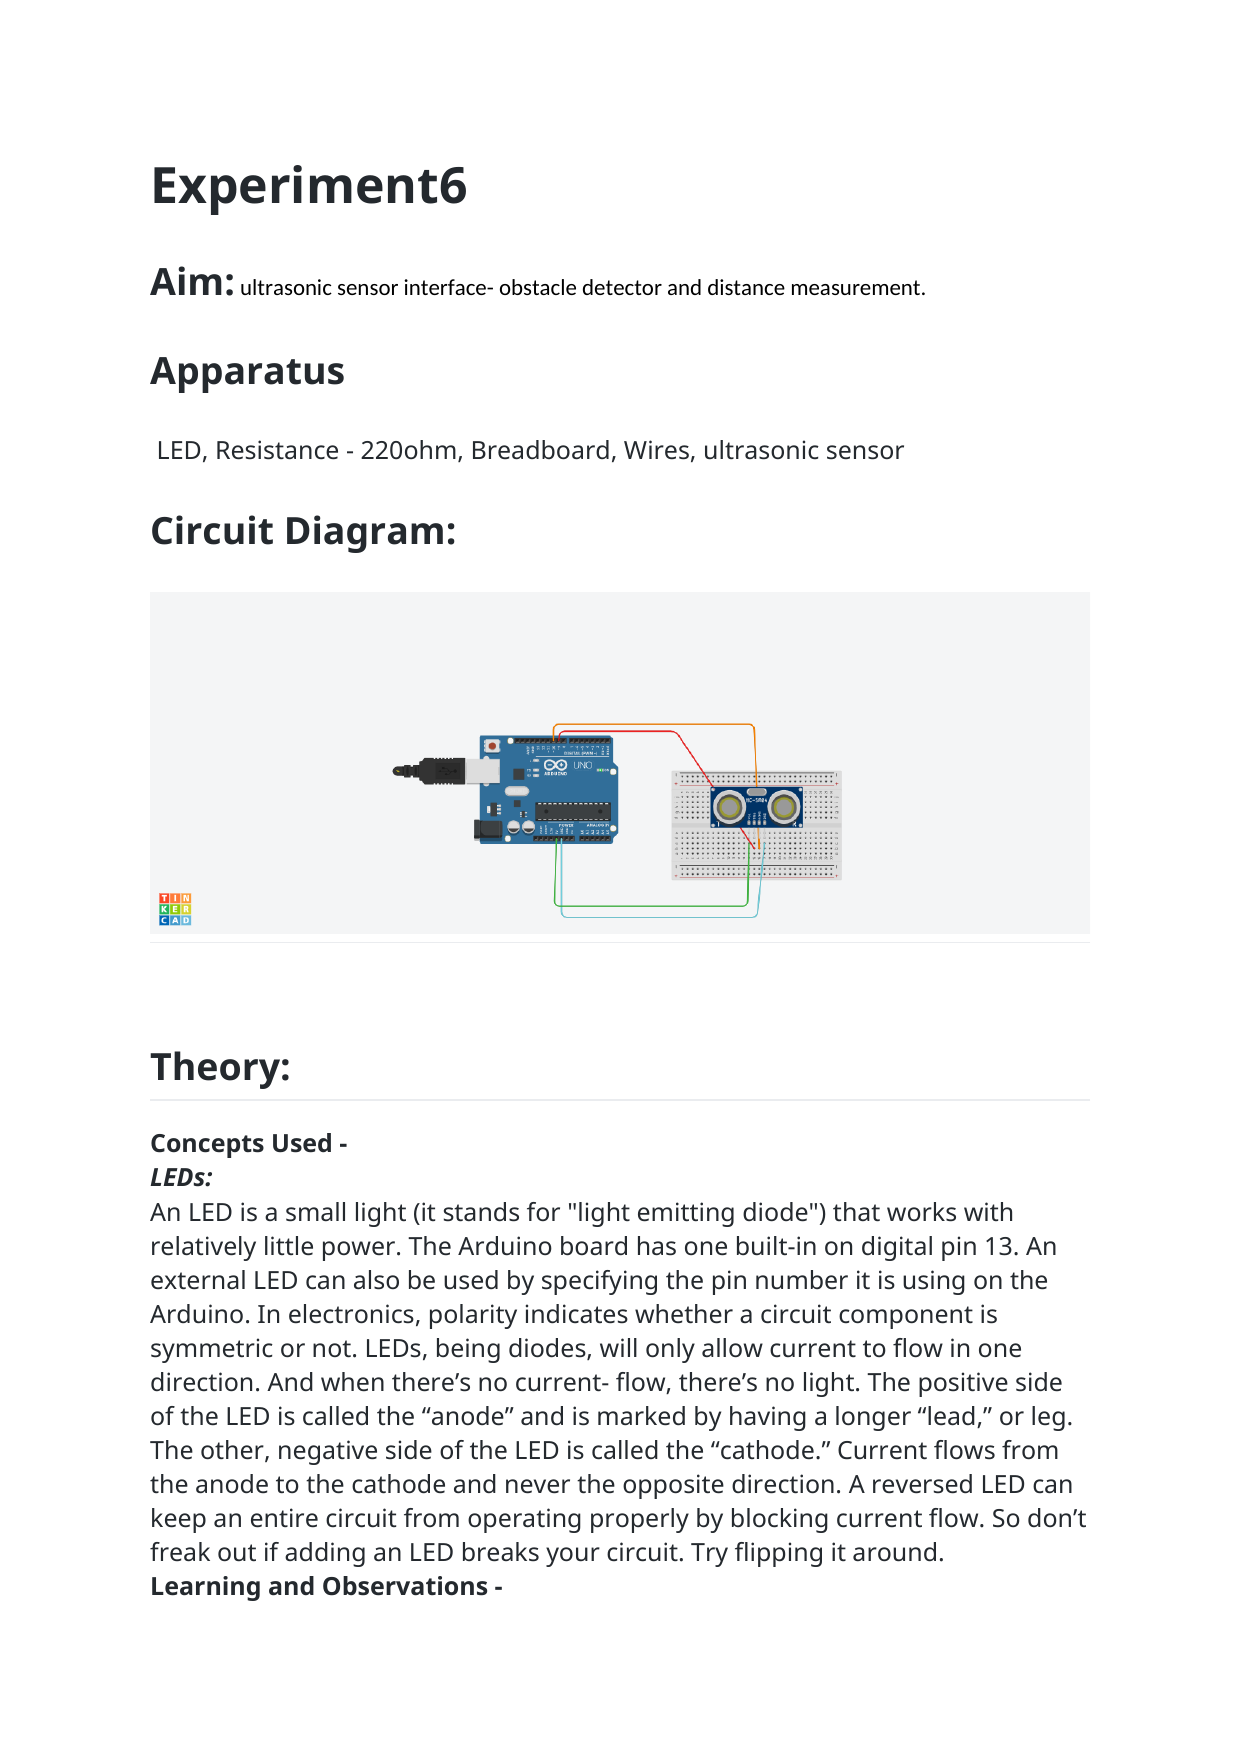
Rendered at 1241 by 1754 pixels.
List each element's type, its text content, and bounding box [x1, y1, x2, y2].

text Aim: ultrasonic sensor interface- obstacle detector and distance measurement. [150, 256, 1090, 307]
text Circuit Diagram: [150, 504, 1090, 555]
text LED, Resistance - 220ohm, Breadboard, Wires, ultrasonic sensor [150, 433, 1090, 467]
picture [150, 592, 1091, 934]
text Theory: [150, 1040, 1090, 1099]
text Apparatus [150, 344, 1090, 395]
text Experiment6 [150, 150, 1090, 218]
text Concepts Used - LEDs: An LED is a small light (it stands for "light emitting diode") that works with relatively little power. The Arduino board has one built-in on digital pin 13. An external LED can also be used by specifying the pin number it is using on the Arduino. In electronics, polarity indicates whether a circuit component is symmetric or not. LEDs, being diodes, will only allow current to flow in one direction. And when there’s no current- flow, there’s no light. The positive side of the LED is called the “anode” and is marked by having a longer “lead,” or leg. The other, negative side of the LED is called the “cathode.” Current flows from the anode to the cathode and never the opposite direction. A reversed LED can keep an entire circuit from operating properly by blocking current flow. So don’t freak out if adding an LED breaks your circuit. Try flipping it around. Learning and Observations - [150, 1126, 1090, 1603]
